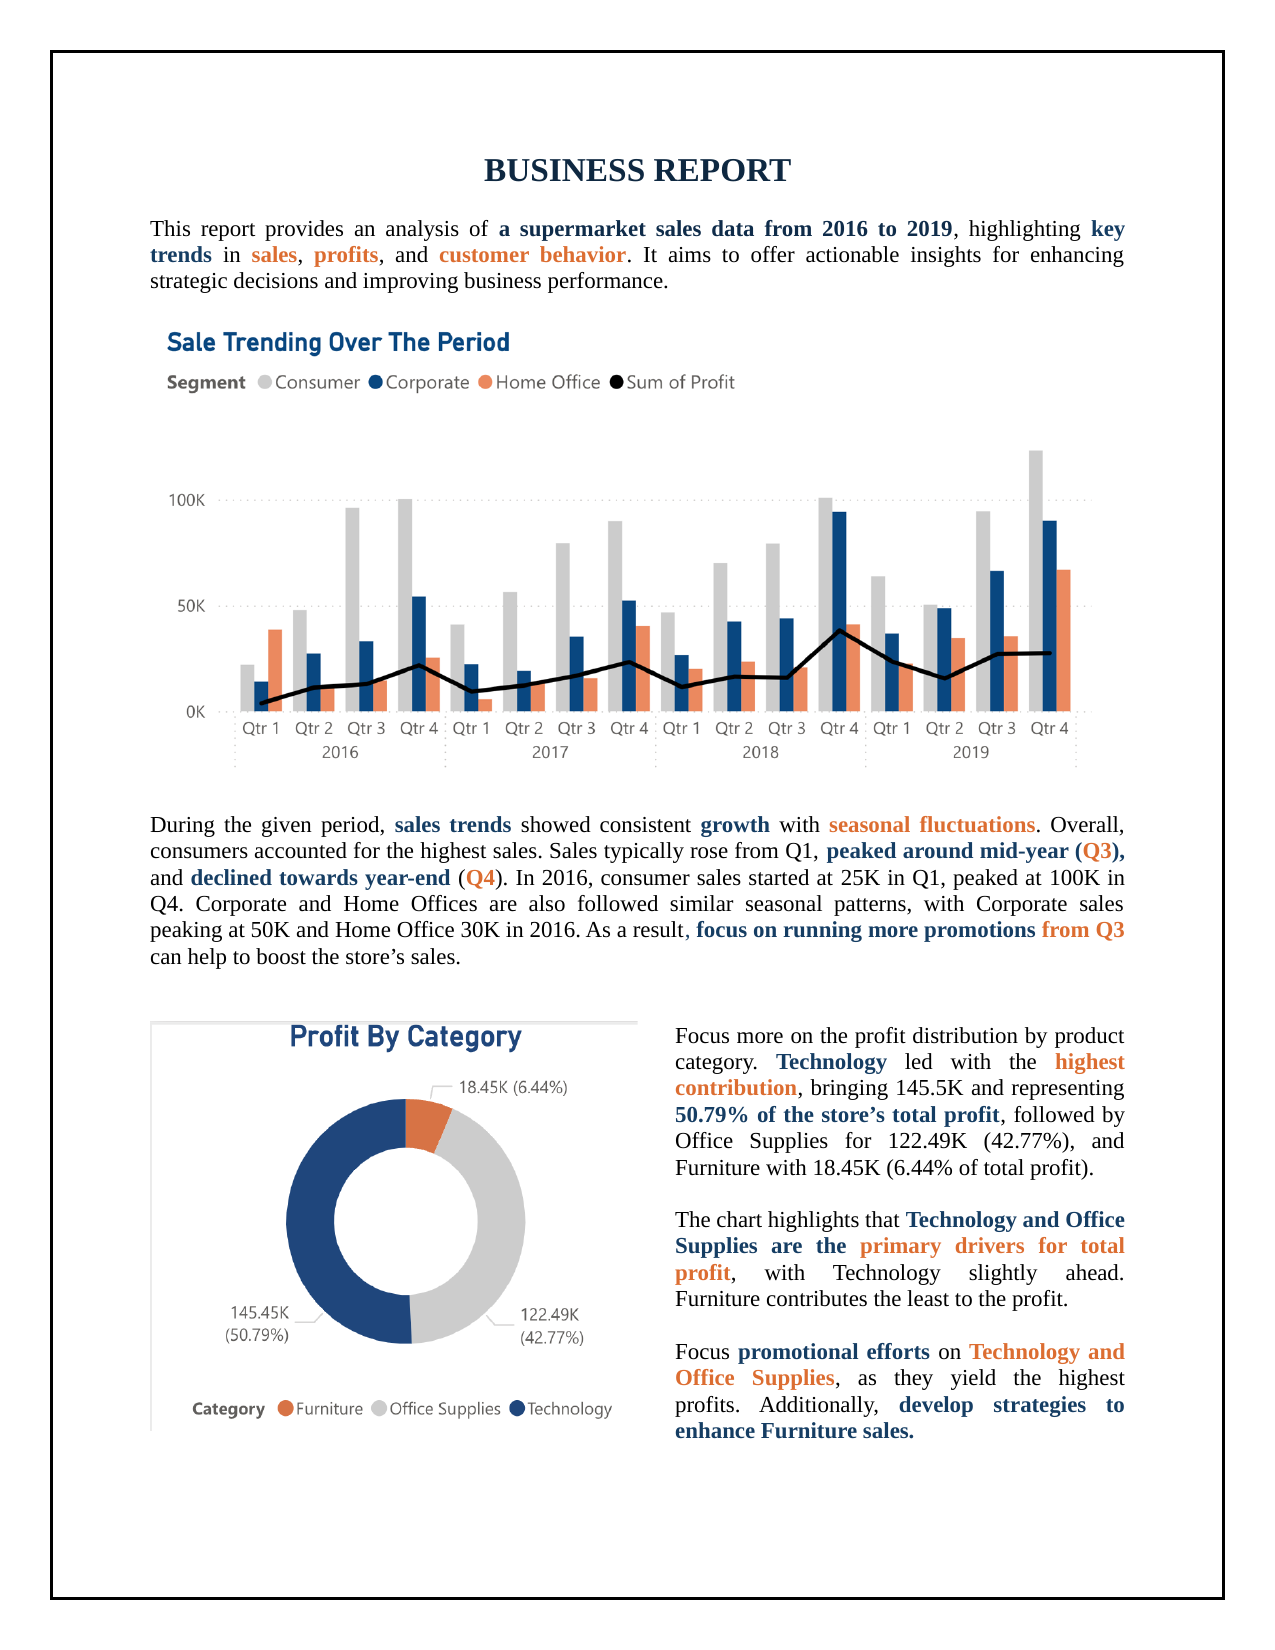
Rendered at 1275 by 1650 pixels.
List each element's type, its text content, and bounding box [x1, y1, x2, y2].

picture [150, 320, 1125, 785]
text During the given period, sales trends showed consistent growth with seasonal fluctuations. Overall, consumers accounted for the highest sales. Sales typically rose from Q1, peaked around mid-year (Q3), and declined towards year-end (Q4). In 2016, consumer sales started at 25K in Q1, peaked at 100K in Q4. Corporate and Home Offices are also followed similar seasonal patterns, with Corporate sales peaking at 50K and Home Office 30K in 2016. As a result, focus on running more promotions from Q3 can help to boost the store’s sales. [150, 811, 1125, 969]
text BUSINESS REPORT [150, 150, 1125, 188]
picture [150, 1021, 638, 1431]
text The chart highlights that Technology and Office Supplies are the primary drivers for total profit, with Technology slightly ahead. Furniture contributes the least to the profit. [675, 1206, 1125, 1312]
text Focus more on the profit distribution by product category. Technology led with the highest contribution, bringing 145.5K and representing 50.79% of the store’s total profit, followed by Office Supplies for 122.49K (42.77%), and Furniture with 18.45K (6.44% of total profit). [675, 1022, 1125, 1180]
text Focus promotional efforts on Technology and Office Supplies, as they yield the highest profits. Additionally, develop strategies to enhance Furniture sales. [675, 1338, 1125, 1443]
text This report provides an analysis of a supermarket sales data from 2016 to 2019, highlighting key trends in sales, profits, and customer behavior. It aims to offer actionable insights for enhancing strategic decisions and improving business performance. [150, 215, 1125, 294]
